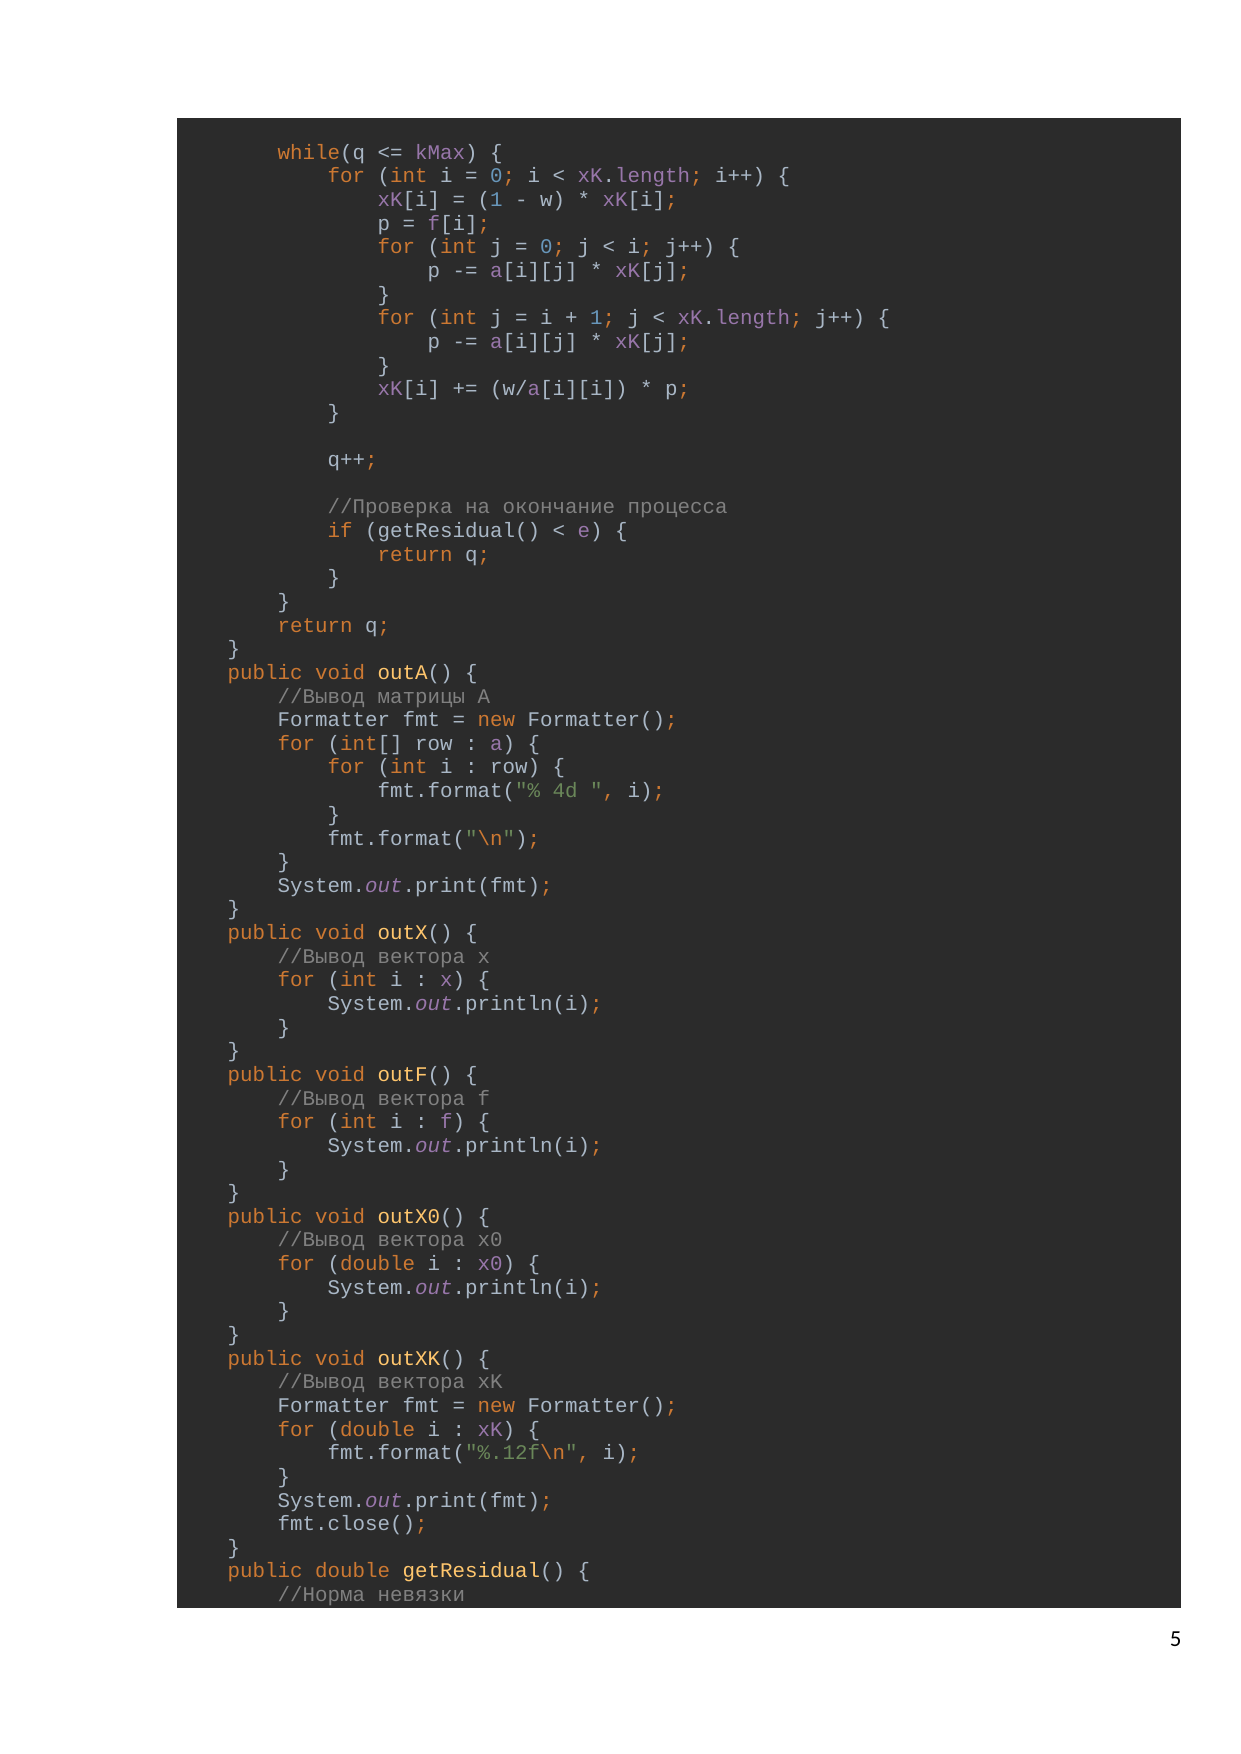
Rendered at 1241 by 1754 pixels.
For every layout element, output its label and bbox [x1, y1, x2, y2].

text [177, 118, 1181, 1608]
